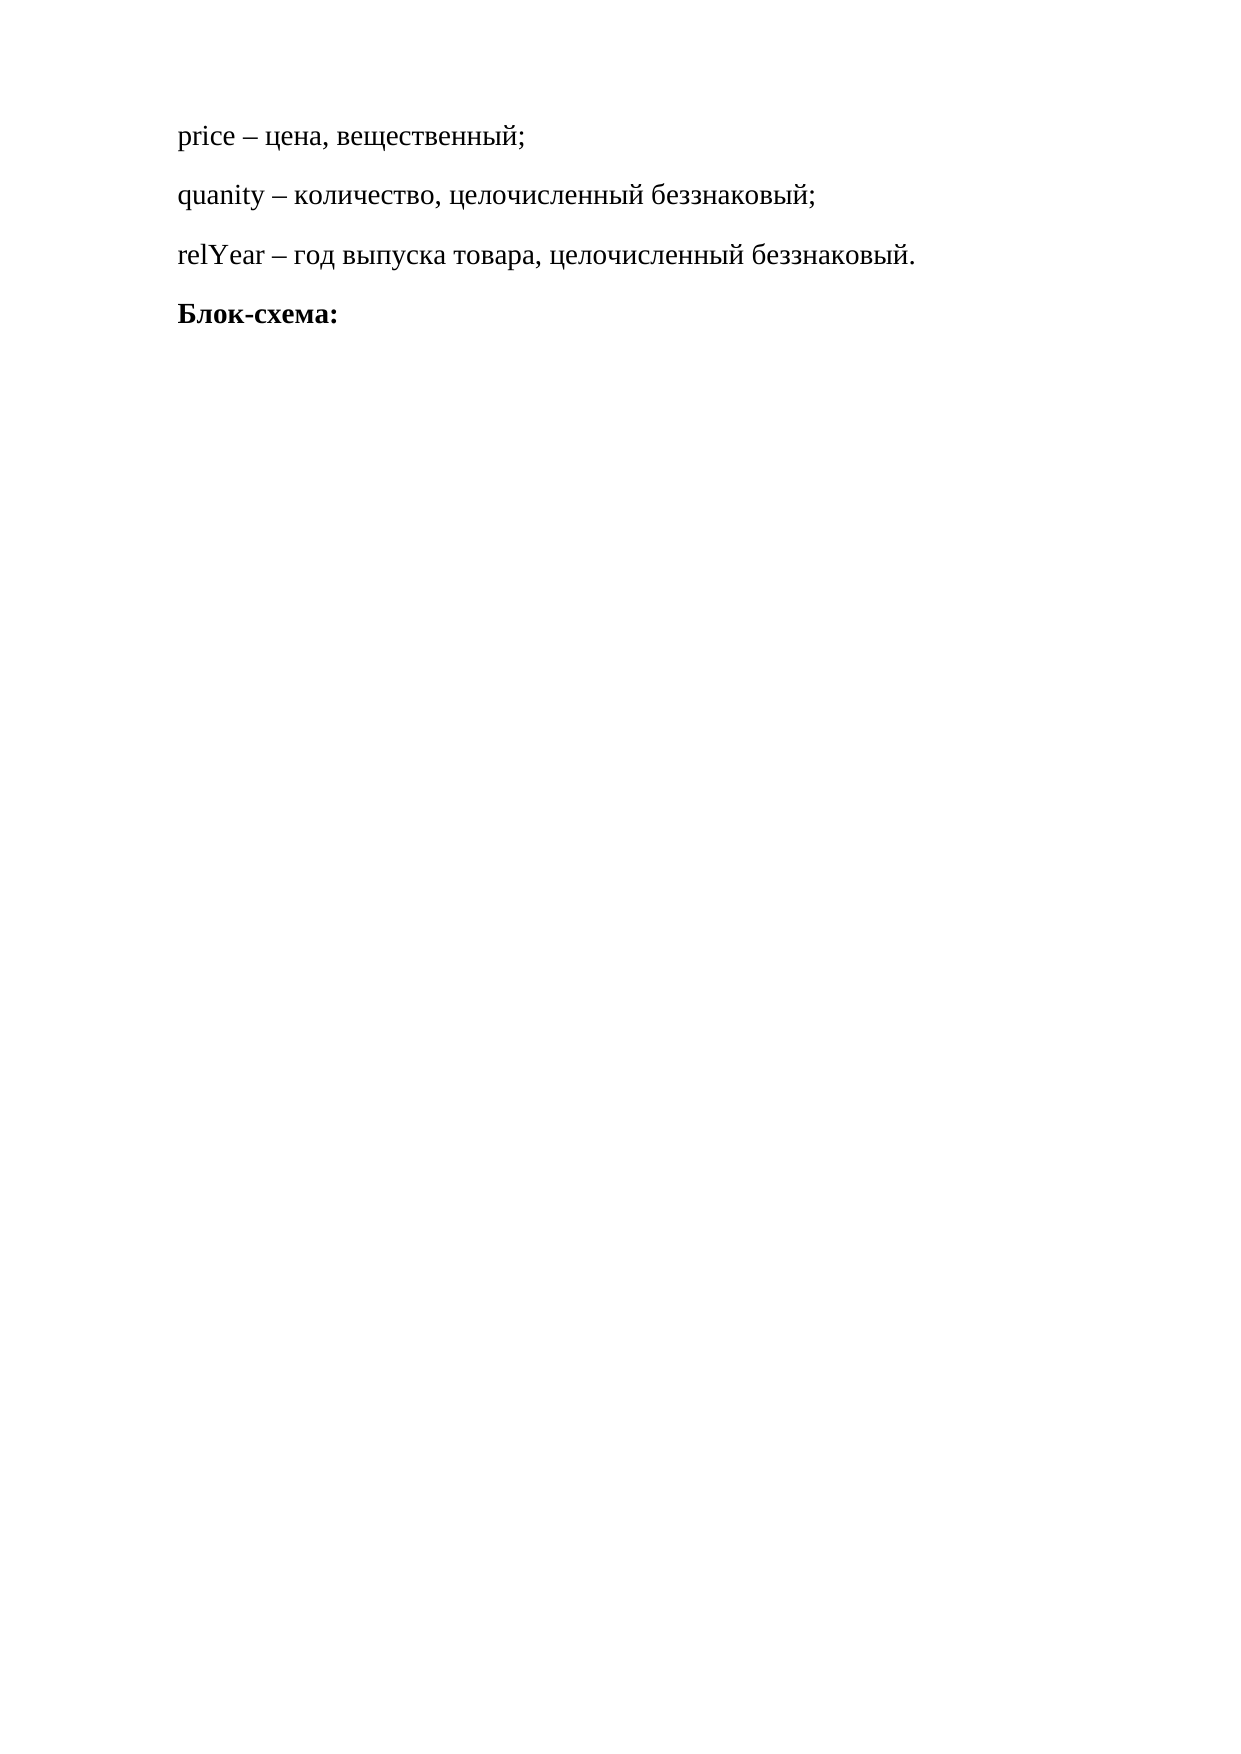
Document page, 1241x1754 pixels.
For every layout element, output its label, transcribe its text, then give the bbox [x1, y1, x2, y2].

text price – цена, вещественный; [177, 118, 1152, 152]
text relYear – год выпуска товара, целочисленный беззнаковый. [177, 237, 1152, 270]
text Блок-схема: [177, 296, 1152, 330]
text quanity – количество, целочисленный беззнаковый; [177, 177, 1152, 211]
